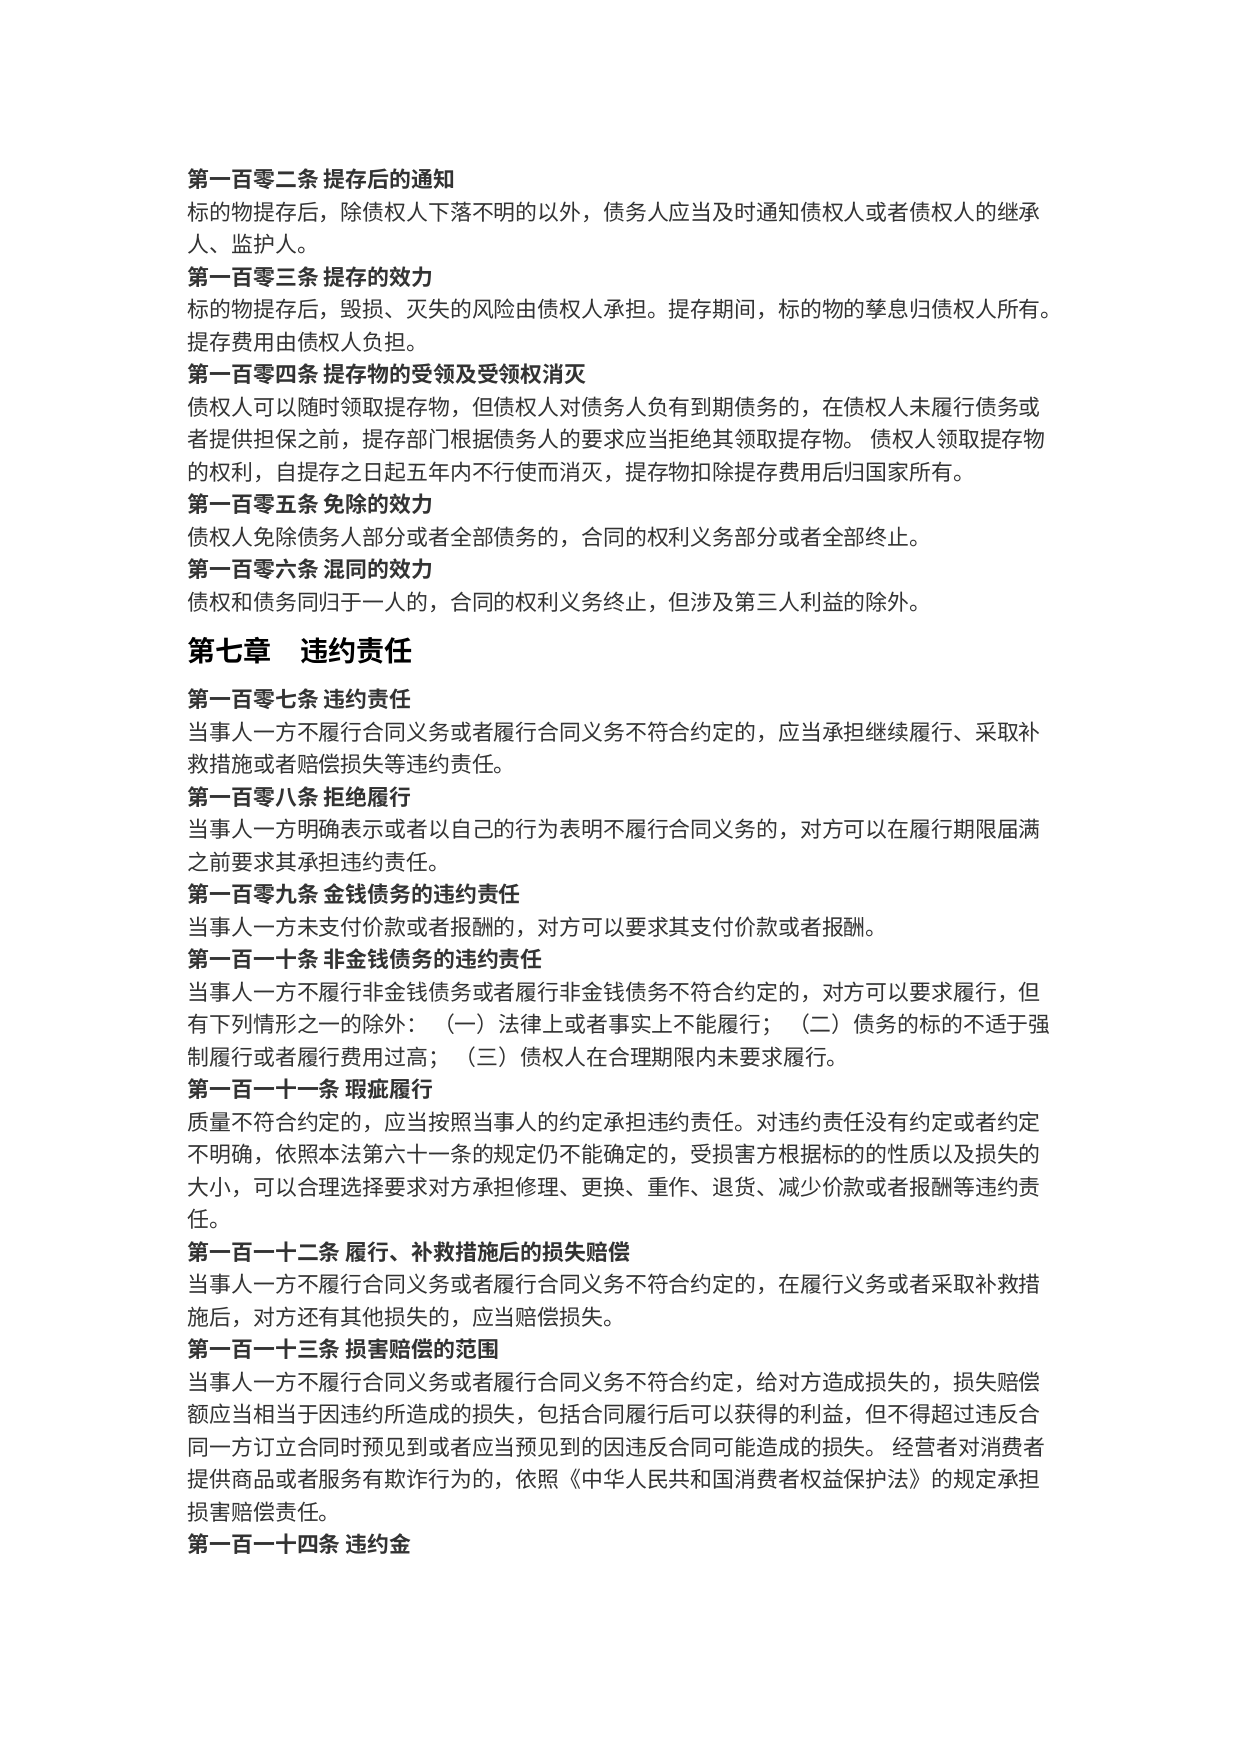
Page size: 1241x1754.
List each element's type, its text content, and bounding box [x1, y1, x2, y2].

text 第一百零五条 免除的效力 [187, 487, 1053, 519]
text 第一百零七条 违约责任 [187, 682, 1053, 714]
text 第一百一十一条 瑕疵履行 [187, 1072, 1053, 1104]
text 第一百零二条 提存后的通知 [187, 162, 1053, 194]
text 第一百零四条 提存物的受领及受领权消灭 [187, 357, 1053, 389]
text 当事人一方不履行非金钱债务或者履行非金钱债务不符合约定的，对方可以要求履行，但有下列情形之一的除外： （一）法律上或者事实上不能履行； （二）债务的标的不适于强制履行或者履行费用过高； （三）债权人在合理期限内未要求履行。 [187, 974, 1053, 1072]
text 第一百一十条 非金钱债务的违约责任 [187, 942, 1053, 974]
text 第一百零六条 混同的效力 [187, 552, 1053, 584]
text 第一百零八条 拒绝履行 [187, 779, 1053, 812]
text 当事人一方不履行合同义务或者履行合同义务不符合约定的，应当承担继续履行、采取补救措施或者赔偿损失等违约责任。 [187, 714, 1053, 779]
text 当事人一方不履行合同义务或者履行合同义务不符合约定的，在履行义务或者采取补救措施后，对方还有其他损失的，应当赔偿损失。 [187, 1267, 1053, 1332]
text 质量不符合约定的，应当按照当事人的约定承担违约责任。对违约责任没有约定或者约定不明确，依照本法第六十一条的规定仍不能确定的，受损害方根据标的的性质以及损失的大小，可以合理选择要求对方承担修理、更换、重作、退货、减少价款或者报酬等违约责任。 [187, 1104, 1053, 1234]
text 第一百零三条 提存的效力 [187, 259, 1053, 292]
text 标的物提存后，毁损、灭失的风险由债权人承担。提存期间，标的物的孳息归债权人所有。提存费用由债权人负担。 [187, 292, 1053, 357]
text 债权人免除债务人部分或者全部债务的，合同的权利义务部分或者全部终止。 [187, 519, 1053, 552]
text 第一百一十四条 违约金 [187, 1527, 1053, 1559]
text 当事人一方不履行合同义务或者履行合同义务不符合约定，给对方造成损失的，损失赔偿额应当相当于因违约所造成的损失，包括合同履行后可以获得的利益，但不得超过违反合同一方订立合同时预见到或者应当预见到的因违反合同可能造成的损失。 经营者对消费者提供商品或者服务有欺诈行为的，依照《中华人民共和国消费者权益保护法》的规定承担损害赔偿责任。 [187, 1364, 1053, 1527]
text 第一百一十二条 履行、补救措施后的损失赔偿 [187, 1234, 1053, 1267]
text 债权人可以随时领取提存物，但债权人对债务人负有到期债务的，在债权人未履行债务或者提供担保之前，提存部门根据债务人的要求应当拒绝其领取提存物。 债权人领取提存物的权利，自提存之日起五年内不行使而消灭，提存物扣除提存费用后归国家所有。 [187, 389, 1053, 487]
text 债权和债务同归于一人的，合同的权利义务终止，但涉及第三人利益的除外。 [187, 584, 1053, 617]
text 当事人一方明确表示或者以自己的行为表明不履行合同义务的，对方可以在履行期限届满之前要求其承担违约责任。 [187, 812, 1053, 877]
text 当事人一方未支付价款或者报酬的，对方可以要求其支付价款或者报酬。 [187, 909, 1053, 942]
text 第一百一十三条 损害赔偿的范围 [187, 1332, 1053, 1364]
text 第七章 违约责任 [187, 617, 1053, 682]
text 第一百零九条 金钱债务的违约责任 [187, 877, 1053, 909]
text 标的物提存后，除债权人下落不明的以外，债务人应当及时通知债权人或者债权人的继承人、监护人。 [187, 194, 1053, 259]
